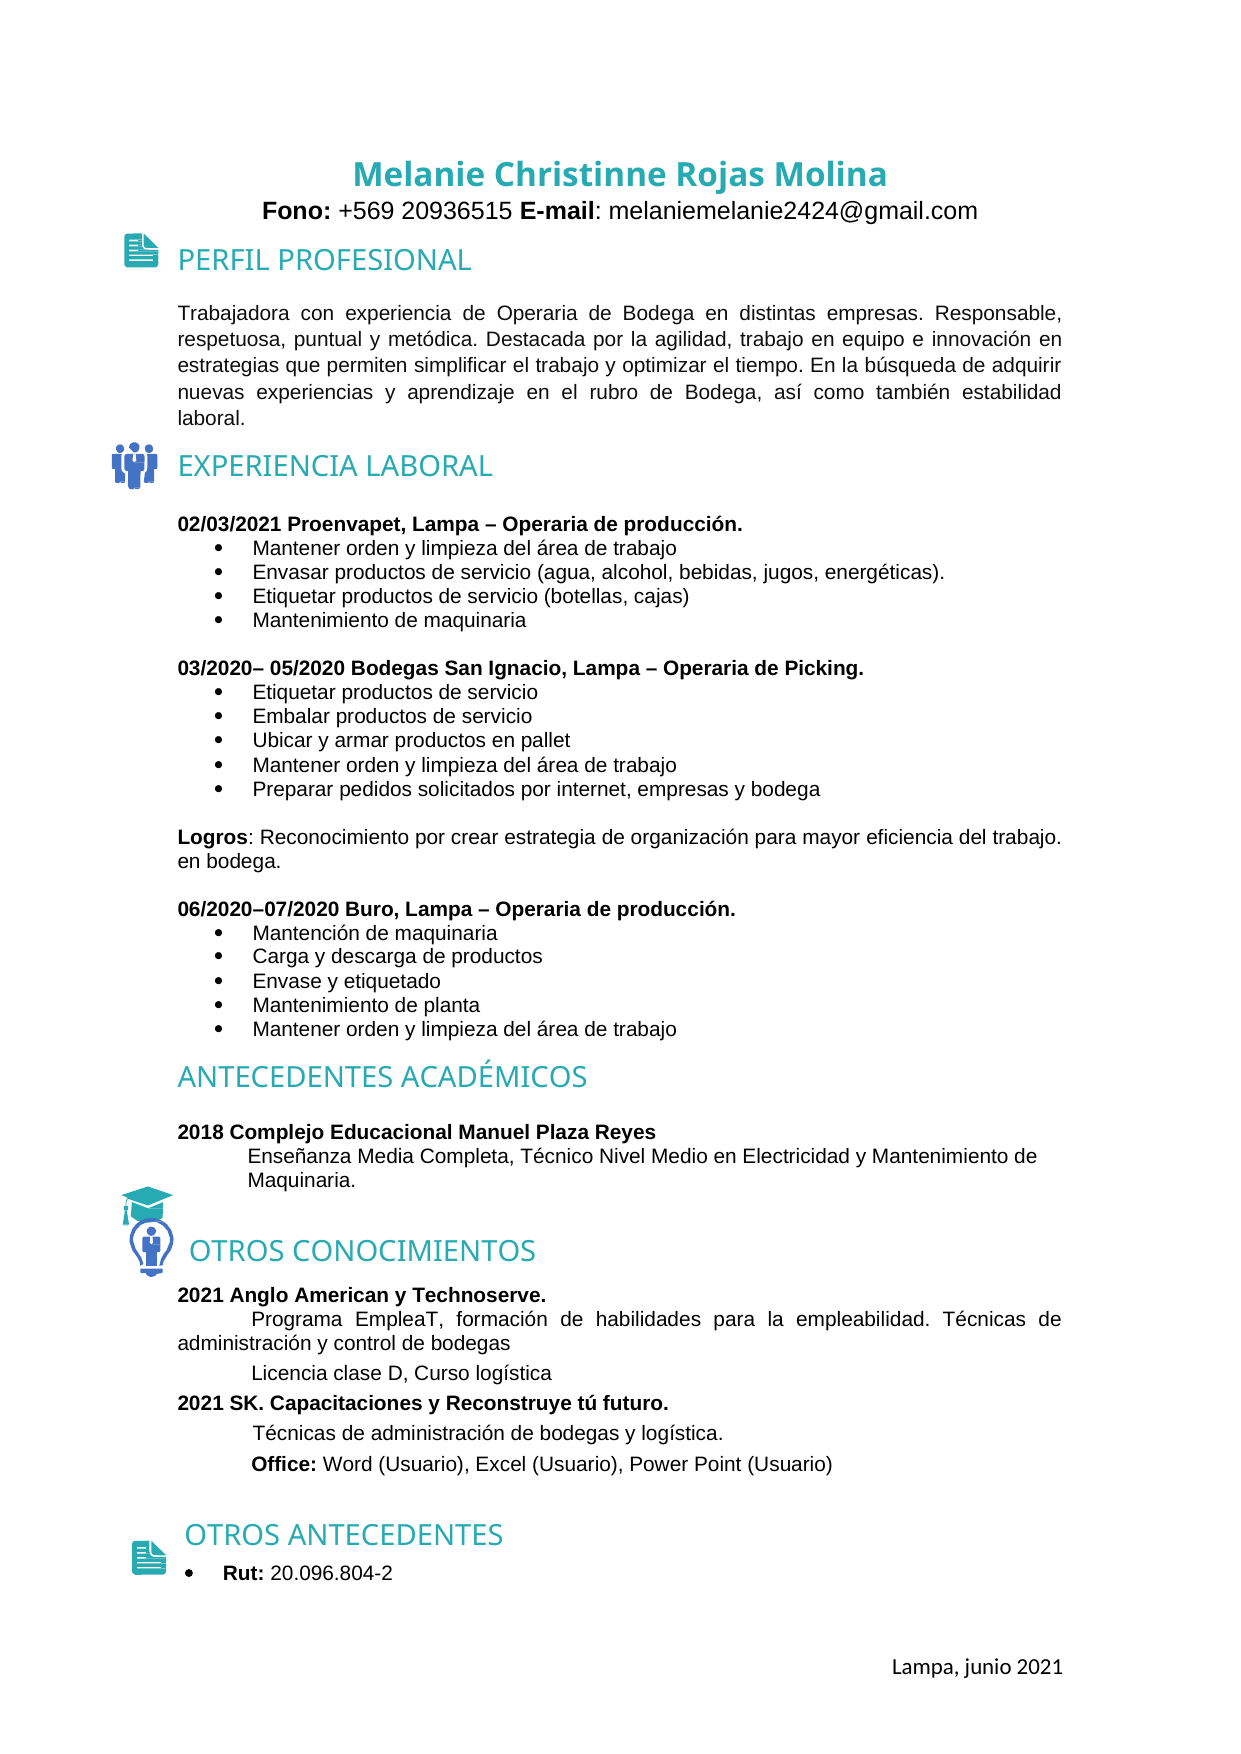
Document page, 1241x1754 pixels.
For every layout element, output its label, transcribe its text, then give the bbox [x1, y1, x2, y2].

subtitle Melanie Christinne Rojas Molina [177, 148, 1063, 196]
text OTROS CONOCIMIENTOS [177, 1228, 1063, 1270]
list Mantener orden y limpieza del área de trabajo [215, 1017, 1063, 1041]
list Mantener orden y limpieza del área de trabajo [215, 752, 1063, 776]
text Logros: Reconocimiento por crear estrategia de organización para mayor eficiencia del trabajo. en bodega. [177, 824, 1063, 872]
text EXPERIENCIA LABORAL [177, 442, 1063, 485]
text 03/2020– 05/2020 Bodegas San Ignacio, Lampa – Operaria de Picking. [177, 656, 1063, 680]
text Office: Word (Usuario), Excel (Usuario), Power Point (Usuario) [177, 1451, 1063, 1475]
text 06/2020–07/2020 Buro, Lampa – Operaria de producción. [177, 896, 1063, 920]
text OTROS ANTECEDENTES [177, 1512, 1063, 1554]
list Embalar productos de servicio [215, 704, 1063, 728]
list Envase y etiquetado [215, 968, 1063, 992]
text Enseñanza Media Completa, Técnico Nivel Medio en Electricidad y Mantenimiento de Maquinaria. [247, 1143, 1063, 1191]
text 2021 Anglo American y Technoserve. [177, 1283, 1063, 1307]
list Etiquetar productos de servicio [215, 680, 1063, 704]
text ANTECEDENTES ACADÉMICOS [177, 1053, 1063, 1096]
text Programa EmpleaT, formación de habilidades para la empleabilidad. Técnicas de administración y control de bodegas [177, 1307, 1063, 1354]
list Carga y descarga de productos [215, 944, 1063, 968]
list Envasar productos de servicio (agua, alcohol, bebidas, jugos, energéticas). [215, 560, 1063, 584]
list Mantenimiento de planta [215, 992, 1063, 1017]
list Mantención de maquinaria [215, 920, 1063, 944]
text 2021 SK. Capacitaciones y Reconstruye tú futuro. [177, 1391, 1063, 1415]
text Técnicas de administración de bodegas y logística. [177, 1421, 1063, 1445]
text 2018 Complejo Educacional Manuel Plaza Reyes [177, 1119, 1063, 1143]
subtitle Fono: +569 20936515 E-mail: melaniemelanie2424@gmail.com [177, 196, 1063, 224]
list Mantenimiento de maquinaria [215, 608, 1063, 632]
list Etiquetar productos de servicio (botellas, cajas) [215, 584, 1063, 608]
text 02/03/2021 Proenvapet, Lampa – Operaria de producción. [177, 512, 1063, 536]
text Trabajadora con experiencia de Operaria de Bodega en distintas empresas. Responsable, respetuosa, puntual y metódica. Destacada por la agilidad, trabajo en equipo e innovación en estrategias que permiten simplificar el trabajo y optimizar el tiempo. En la búsqueda de adquirir nuevas experiencias y aprendizaje en el rubro de Bodega, así como también estabilidad laboral. [177, 298, 1063, 430]
text Licencia clase D, Curso logística [177, 1361, 1063, 1385]
list Preparar pedidos solicitados por internet, empresas y bodega [215, 776, 1063, 801]
list Ubicar y armar productos en pallet [215, 728, 1063, 752]
list Mantener orden y limpieza del área de trabajo [215, 536, 1063, 560]
text PERFIL PROFESIONAL [177, 237, 1063, 279]
list Rut: 20.096.804-2 [177, 1561, 1063, 1585]
